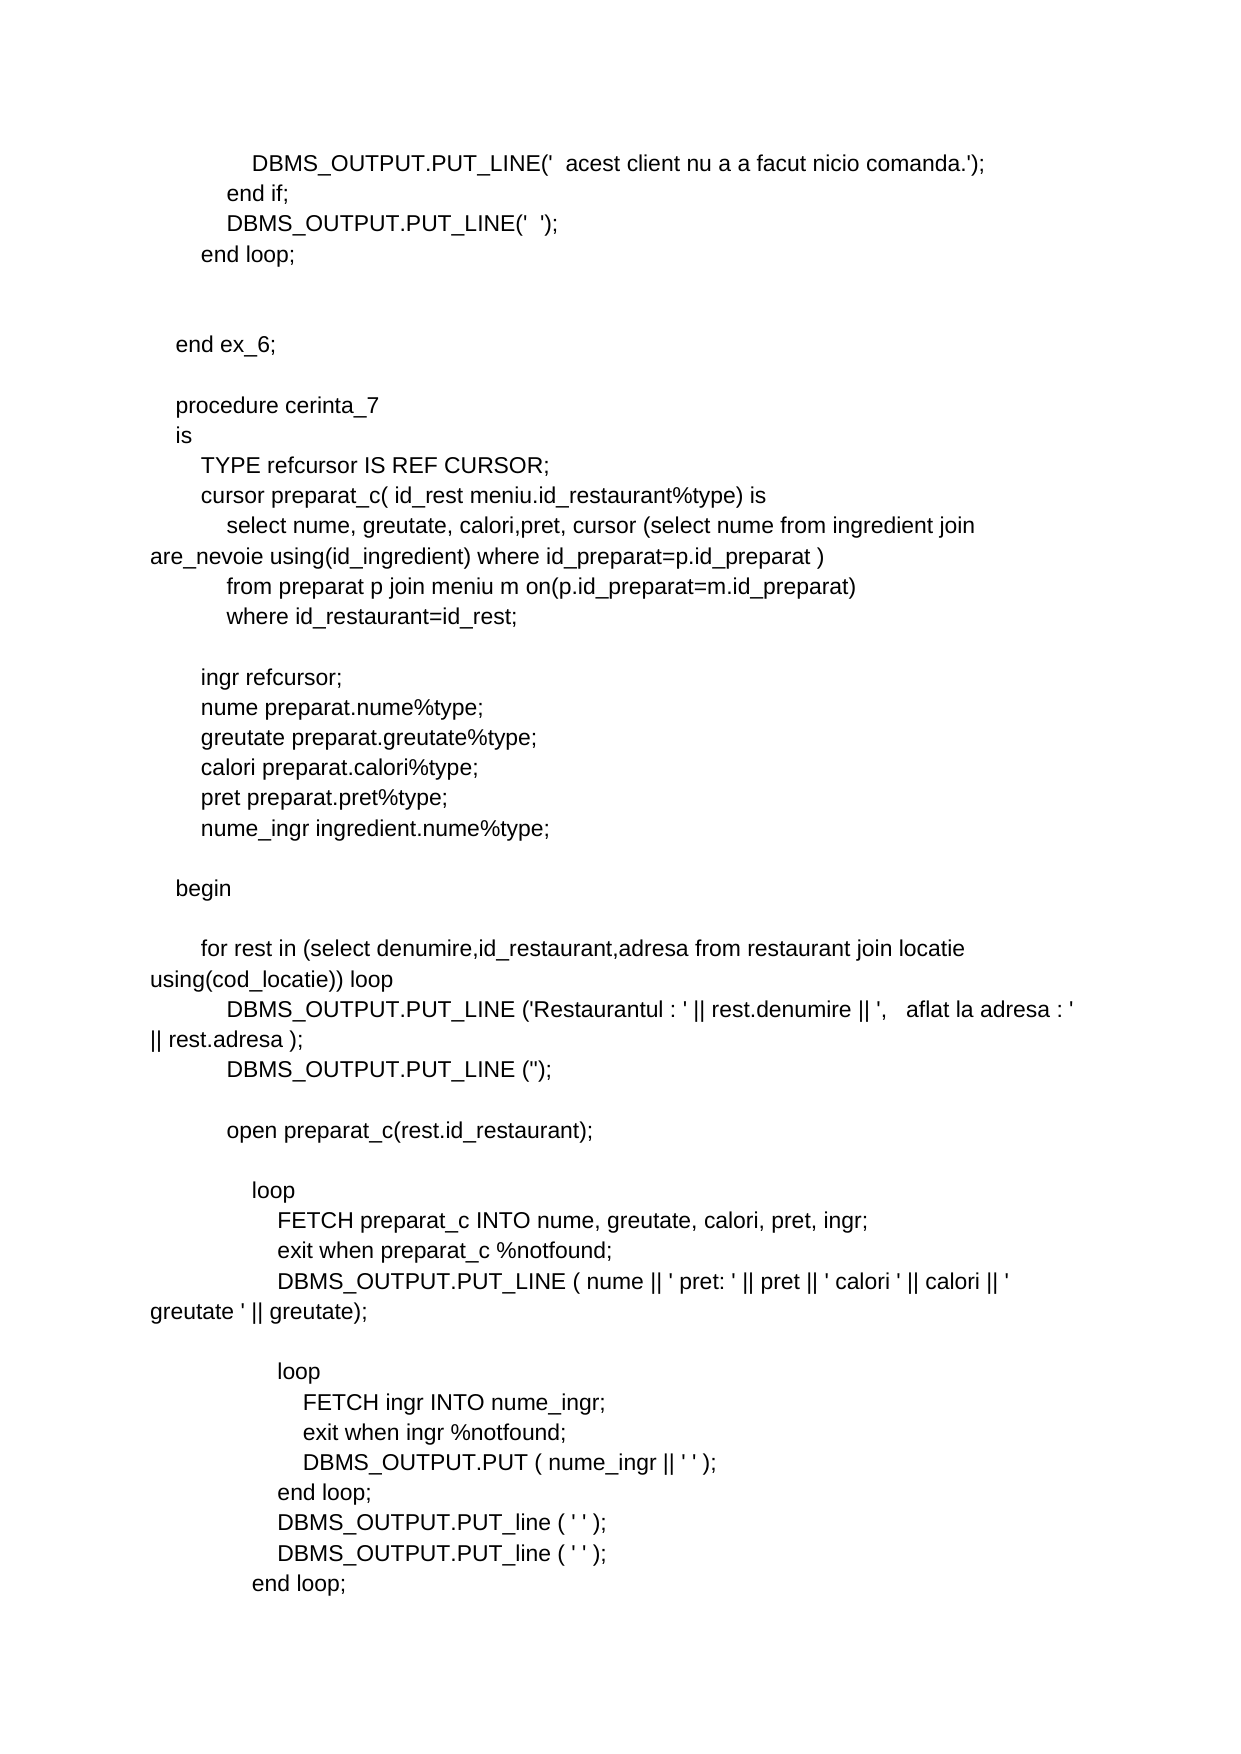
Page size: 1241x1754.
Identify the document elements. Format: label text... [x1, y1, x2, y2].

text from preparat p join meniu m on(p.id_preparat=m.id_preparat) [150, 573, 1090, 599]
text ingr refcursor; [150, 663, 1090, 690]
text select nume, greutate, calori,pret, cursor (select nume from ingredient join are_nevoie using(id_ingredient) where id_preparat=p.id_preparat ) [150, 512, 1090, 569]
text for rest in (select denumire,id_restaurant,adresa from restaurant join locatie using(cod_locatie)) loop [150, 935, 1090, 992]
text FETCH preparat_c INTO nume, greutate, calori, pret, ingr; [150, 1207, 1090, 1234]
text calori preparat.calori%type; [150, 754, 1090, 781]
text end ex_6; [150, 331, 1090, 358]
text DBMS_OUTPUT.PUT_LINE(' acest client nu a a facut nicio comanda.'); [150, 150, 1090, 176]
text FETCH ingr INTO nume_ingr; [150, 1388, 1090, 1415]
text open preparat_c(rest.id_restaurant); [150, 1117, 1090, 1143]
text loop [150, 1177, 1090, 1203]
text cursor preparat_c( id_rest meniu.id_restaurant%type) is [150, 482, 1090, 509]
text end if; [150, 180, 1090, 207]
text begin [150, 875, 1090, 901]
text greutate preparat.greutate%type; [150, 724, 1090, 750]
text DBMS_OUTPUT.PUT_LINE (''); [150, 1056, 1090, 1083]
text DBMS_OUTPUT.PUT_LINE ('Restaurantul : ' || rest.denumire || ', aflat la adresa : ' || rest.adresa ); [150, 996, 1090, 1052]
text end loop; [150, 1570, 1090, 1596]
text end loop; [150, 241, 1090, 267]
text exit when ingr %notfound; [150, 1419, 1090, 1445]
text nume_ingr ingredient.nume%type; [150, 814, 1090, 841]
text exit when preparat_c %notfound; [150, 1237, 1090, 1264]
text DBMS_OUTPUT.PUT ( nume_ingr || ' ' ); [150, 1449, 1090, 1475]
text DBMS_OUTPUT.PUT_line ( ' ' ); [150, 1509, 1090, 1536]
text DBMS_OUTPUT.PUT_line ( ' ' ); [150, 1539, 1090, 1566]
text pret preparat.pret%type; [150, 784, 1090, 811]
text DBMS_OUTPUT.PUT_LINE(' '); [150, 210, 1090, 237]
text loop [150, 1358, 1090, 1385]
text is [150, 422, 1090, 448]
text DBMS_OUTPUT.PUT_LINE ( nume || ' pret: ' || pret || ' calori ' || calori || ' greutate ' || greutate); [150, 1268, 1090, 1324]
text procedure cerinta_7 [150, 392, 1090, 418]
text TYPE refcursor IS REF CURSOR; [150, 452, 1090, 478]
text where id_restaurant=id_rest; [150, 603, 1090, 629]
text end loop; [150, 1479, 1090, 1506]
text nume preparat.nume%type; [150, 694, 1090, 720]
